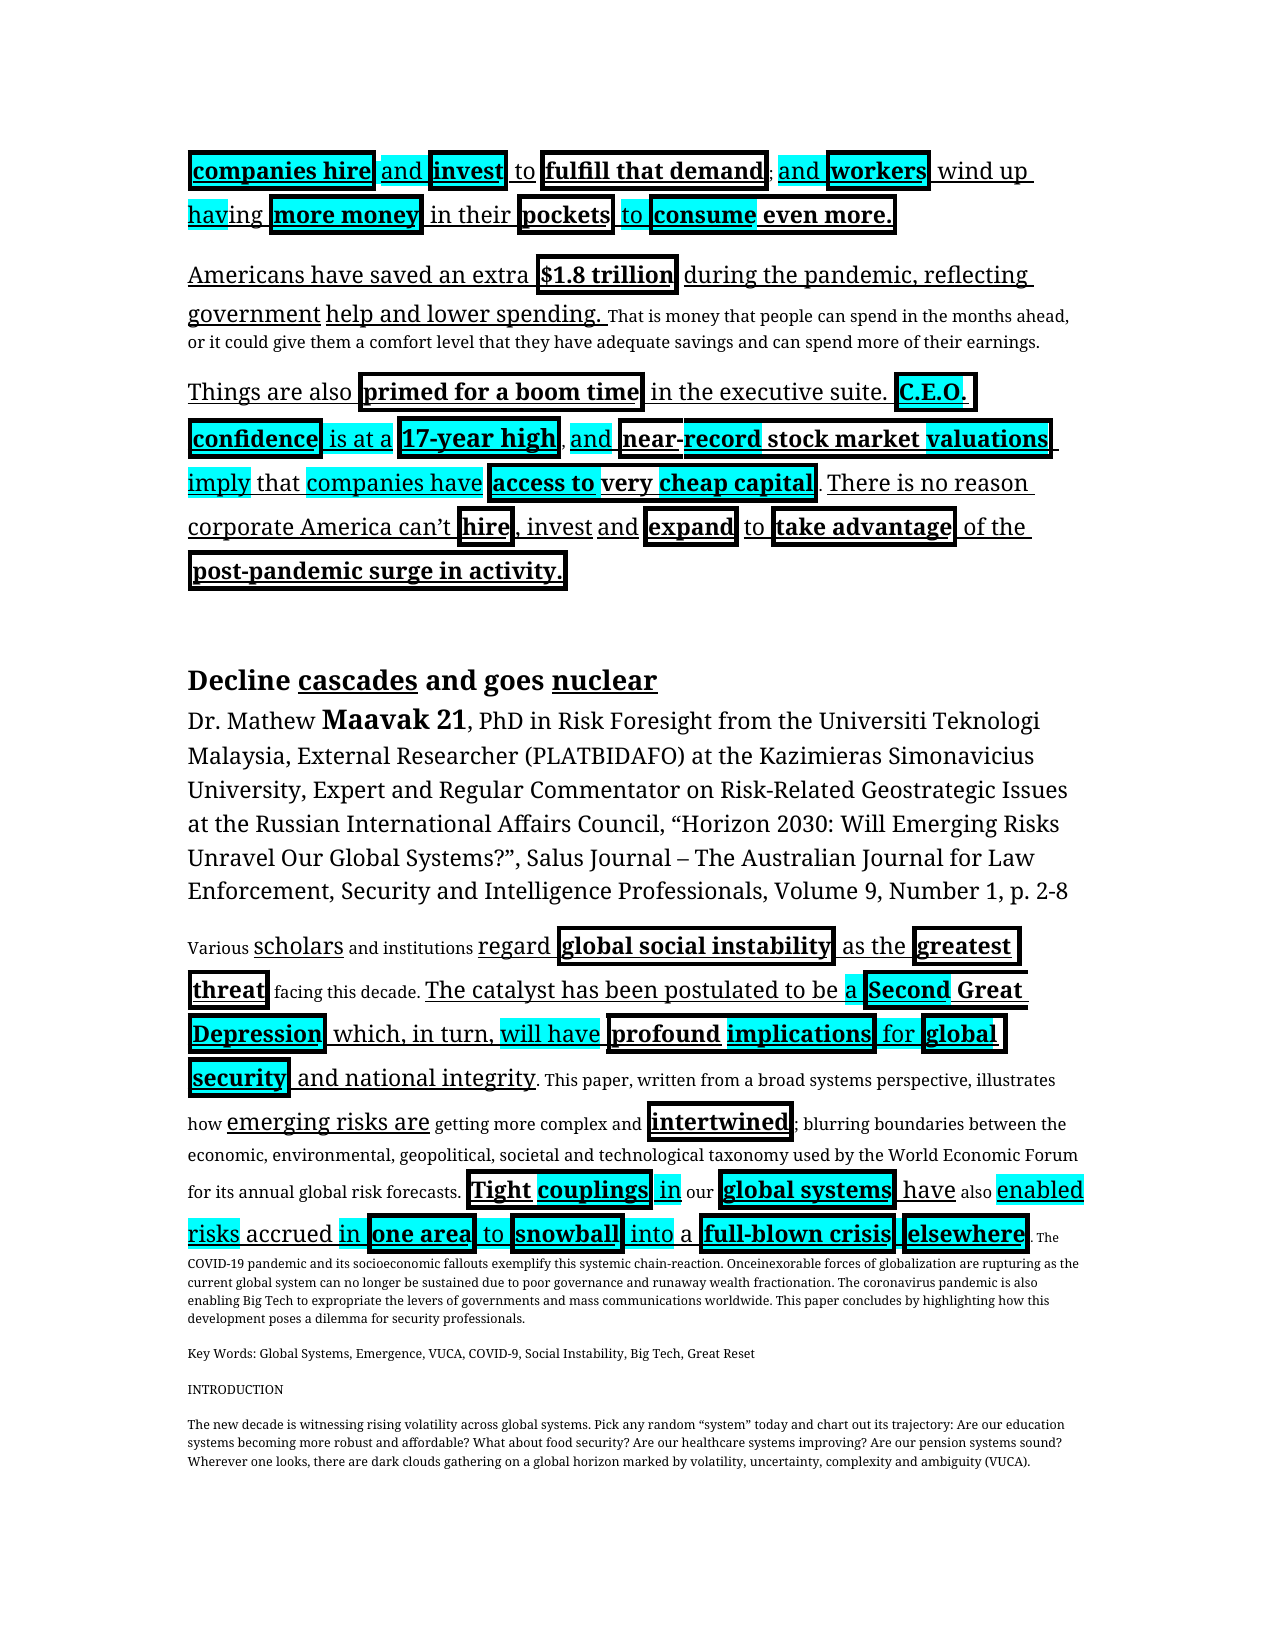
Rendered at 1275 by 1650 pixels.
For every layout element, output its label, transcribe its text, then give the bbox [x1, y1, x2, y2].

text Key Words: Global Systems, Emergence, VUCA, COVID-9, Social Instability, Big Tech, Great Reset [187, 1346, 1087, 1363]
text Things are also primed for a boom time in the executive suite. C.E.O. confidence is at a 17-year high, and near-record stock market valuations imply that companies have access to very cheap capital. There is no reason corporate America can’t hire, invest and expand to take advantage of the post-pandemic surge in activity. [187, 372, 1087, 591]
text Americans have saved an extra $1.8 trillion during the pandemic, reflecting government help and lower spending. That is money that people can spend in the months ahead, or it could give them a comfort level that they have adequate savings and can spend more of their earnings. [187, 254, 1087, 353]
text INTRODUCTION [187, 1381, 1087, 1398]
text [187, 150, 1087, 234]
text The new decade is witnessing rising volatility across global systems. Pick any random “system” today and chart out its trajectory: Are our education systems becoming more robust and affordable? What about food security? Are our healthcare systems improving? Are our pension systems sound? Wherever one looks, there are dark clouds gathering on a global horizon marked by volatility, uncertainty, complexity and ambiguity (VUCA). [187, 1416, 1087, 1470]
subtitle Decline cascades and goes nuclear [187, 661, 1087, 698]
text Various scholars and institutions regard global social instability as the greatest threat facing this decade. The catalyst has been postulated to be a Second Great Depression which, in turn, will have profound implications for global security and national integrity. This paper, written from a broad systems perspective, illustrates how emerging risks are getting more complex and intertwined; blurring boundaries between the economic, environmental, geopolitical, societal and technological taxonomy used by the World Economic Forum for its annual global risk forecasts. Tight couplings in our global systems have also enabled risks accrued in one area to snowball into a full-blown crisis elsewhere. The COVID-19 pandemic and its socioeconomic fallouts exemplify this systemic chain-reaction. Onceinexorable forces of globalization are rupturing as the current global system can no longer be sustained due to poor governance and runaway wealth fractionation. The coronavirus pandemic is also enabling Big Tech to expropriate the levers of governments and mass communications worldwide. This paper concludes by highlighting how this development poses a dilemma for security professionals. [187, 926, 1087, 1328]
text Dr. Mathew Maavak 21, PhD in Risk Foresight from the Universiti Teknologi Malaysia, External Researcher (PLATBIDAFO) at the Kazimieras Simonavicius University, Expert and Regular Commentator on Risk-Related Geostrategic Issues at the Russian International Affairs Council, “Horizon 2030: Will Emerging Risks Unravel Our Global Systems?”, Salus Journal – The Australian Journal for Law Enforcement, Security and Intelligence Professionals, Volume 9, Number 1, p. 2-8 [187, 701, 1087, 906]
